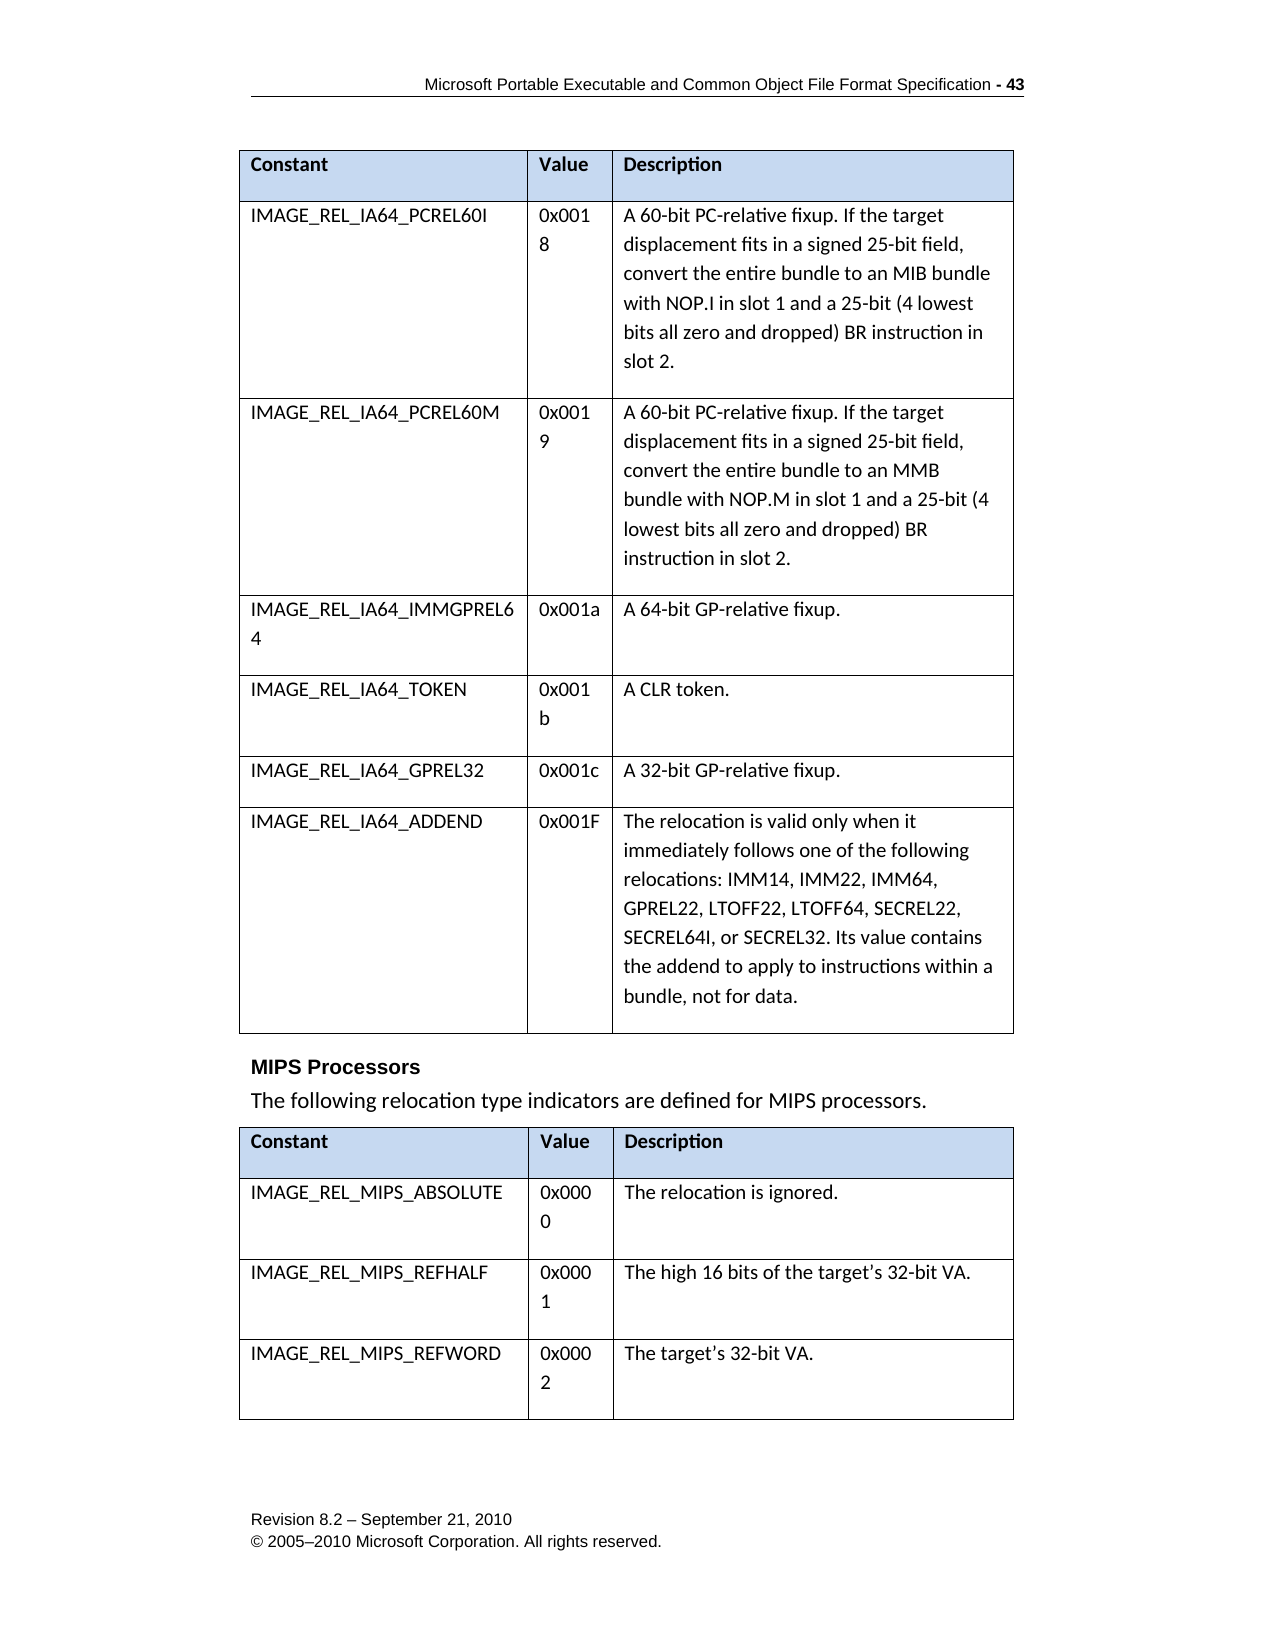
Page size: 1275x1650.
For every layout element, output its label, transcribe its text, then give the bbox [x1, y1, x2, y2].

table_cell IMAGE_REL_MIPS_REFWORD [240, 1340, 528, 1419]
table_cell IMAGE_REL_IA64_IMMGPREL64 [240, 596, 527, 675]
table_cell The relocation is ignored. [614, 1179, 1013, 1258]
table_cell 0x001F [528, 808, 612, 1033]
table_cell A 64-bit GP-relative fixup. [613, 596, 1013, 675]
table_cell IMAGE_REL_IA64_ADDEND [240, 808, 527, 1033]
table_header Description [614, 1128, 1013, 1178]
table_header Value [528, 151, 612, 201]
table_cell IMAGE_REL_IA64_PCREL60I [240, 202, 527, 398]
table_cell IMAGE_REL_IA64_GPREL32 [240, 757, 527, 807]
table_cell A 32-bit GP-relative fixup. [613, 757, 1013, 807]
table_cell 0x0001 [529, 1260, 613, 1339]
table_cell IMAGE_REL_IA64_TOKEN [240, 676, 527, 756]
table_cell 0x0018 [528, 202, 612, 398]
table_cell IMAGE_REL_MIPS_ABSOLUTE [240, 1179, 528, 1258]
table_cell A CLR token. [613, 676, 1013, 756]
table_header Value [529, 1128, 613, 1178]
table_cell 0x0019 [528, 399, 612, 595]
table_header Constant [240, 1128, 528, 1178]
table_cell 0x0000 [529, 1179, 613, 1258]
table_cell 0x001b [528, 676, 612, 756]
table_cell IMAGE_REL_MIPS_REFHALF [240, 1260, 528, 1339]
table_cell IMAGE_REL_IA64_PCREL60M [240, 399, 527, 595]
table_cell 0x001c [528, 757, 612, 807]
table_cell 0x0002 [529, 1340, 613, 1419]
subtitle MIPS Processors [251, 1055, 1024, 1079]
table_cell A 60-bit PC-relative fixup. If the target displacement fits in a signed 25-bit field, convert the entire bundle to an MIB bundle with NOP.I in slot 1 and a 25-bit (4 lowest bits all zero and dropped) BR instruction in slot 2. [613, 202, 1013, 398]
table_cell A 60-bit PC-relative fixup. If the target displacement fits in a signed 25-bit field, convert the entire bundle to an MMB bundle with NOP.M in slot 1 and a 25-bit (4 lowest bits all zero and dropped) BR instruction in slot 2. [613, 399, 1013, 595]
text The following relocation type indicators are defined for MIPS processors. [251, 1087, 1024, 1114]
table_cell The high 16 bits of the target’s 32-bit VA. [614, 1260, 1013, 1339]
table_cell 0x001a [528, 596, 612, 675]
table_header Description [613, 151, 1013, 201]
table_cell The relocation is valid only when it immediately follows one of the following relocations: IMM14, IMM22, IMM64, GPREL22, LTOFF22, LTOFF64, SECREL22, SECREL64I, or SECREL32. Its value contains the addend to apply to instructions within a bundle, not for data. [613, 808, 1013, 1033]
table_header Constant [240, 151, 527, 201]
table_cell The target’s 32-bit VA. [614, 1340, 1013, 1419]
